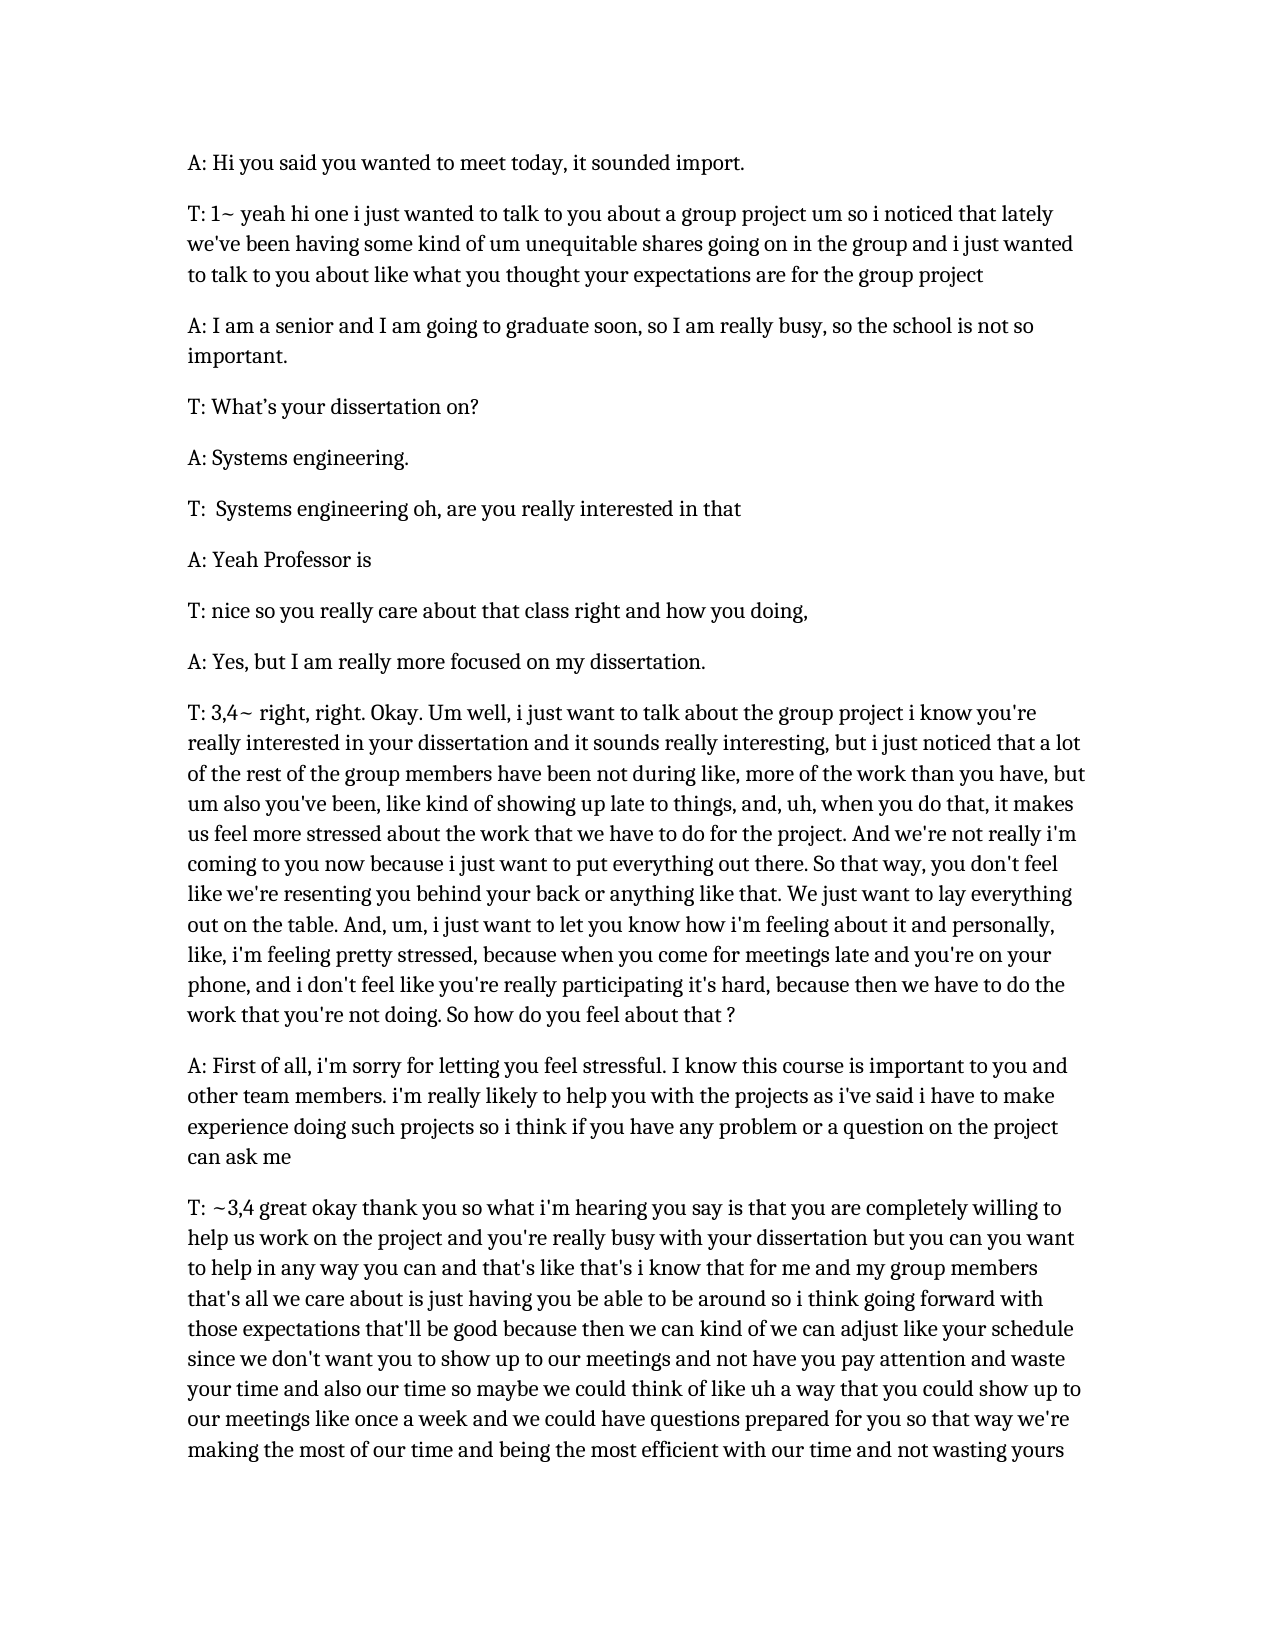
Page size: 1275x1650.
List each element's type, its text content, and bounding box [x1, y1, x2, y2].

text A: I am a senior and I am going to graduate soon, so I am really busy, so the school is not so important. [187, 312, 1087, 369]
text A: Yeah Professor is [187, 547, 1087, 573]
text T: ~3,4 great okay thank you so what i'm hearing you say is that you are completely willing to help us work on the project and you're really busy with your dissertation but you can you want to help in any way you can and that's like that's i know that for me and my group members that's all we care about is just having you be able to be around so i think going forward with those expectations that'll be good because then we can kind of we can adjust like your schedule since we don't want you to show up to our meetings and not have you pay attention and waste your time and also our time so maybe we could think of like uh a way that you could show up to our meetings like once a week and we could have questions prepared for you so that way we're making the most of our time and being the most efficient with our time and not wasting yours [187, 1195, 1087, 1463]
text A: Hi you said you wanted to meet today, it sounded import. [187, 150, 1087, 176]
text T: Systems engineering oh, are you really interested in that [187, 496, 1087, 522]
text T: nice so you really care about that class right and how you doing, [187, 598, 1087, 624]
text A: First of all, i'm sorry for letting you feel stressful. I know this course is important to you and other team members. i'm really likely to help you with the projects as i've said i have to make experience doing such projects so i think if you have any problem or a question on the project can ask me [187, 1053, 1087, 1170]
text T: 3,4~ right, right. Okay. Um well, i just want to talk about the group project i know you're really interested in your dissertation and it sounds really interesting, but i just noticed that a lot of the rest of the group members have been not during like, more of the work than you have, but um also you've been, like kind of showing up late to things, and, uh, when you do that, it makes us feel more stressed about the work that we have to do for the project. And we're not really i'm coming to you now because i just want to put everything out there. So that way, you don't feel like we're resenting you behind your back or anything like that. We just want to lay everything out on the table. And, um, i just want to let you know how i'm feeling about it and personally, like, i'm feeling pretty stressed, because when you come for meetings late and you're on your phone, and i don't feel like you're really participating it's hard, because then we have to do the work that you're not doing. So how do you feel about that ? [187, 700, 1087, 1028]
text A: Systems engineering. [187, 445, 1087, 471]
text A: Yes, but I am really more focused on my dissertation. [187, 649, 1087, 675]
text T: What’s your dissertation on? [187, 394, 1087, 420]
text T: 1~ yeah hi one i just wanted to talk to you about a group project um so i noticed that lately we've been having some kind of um unequitable shares going on in the group and i just wanted to talk to you about like what you thought your expectations are for the group project [187, 201, 1087, 288]
